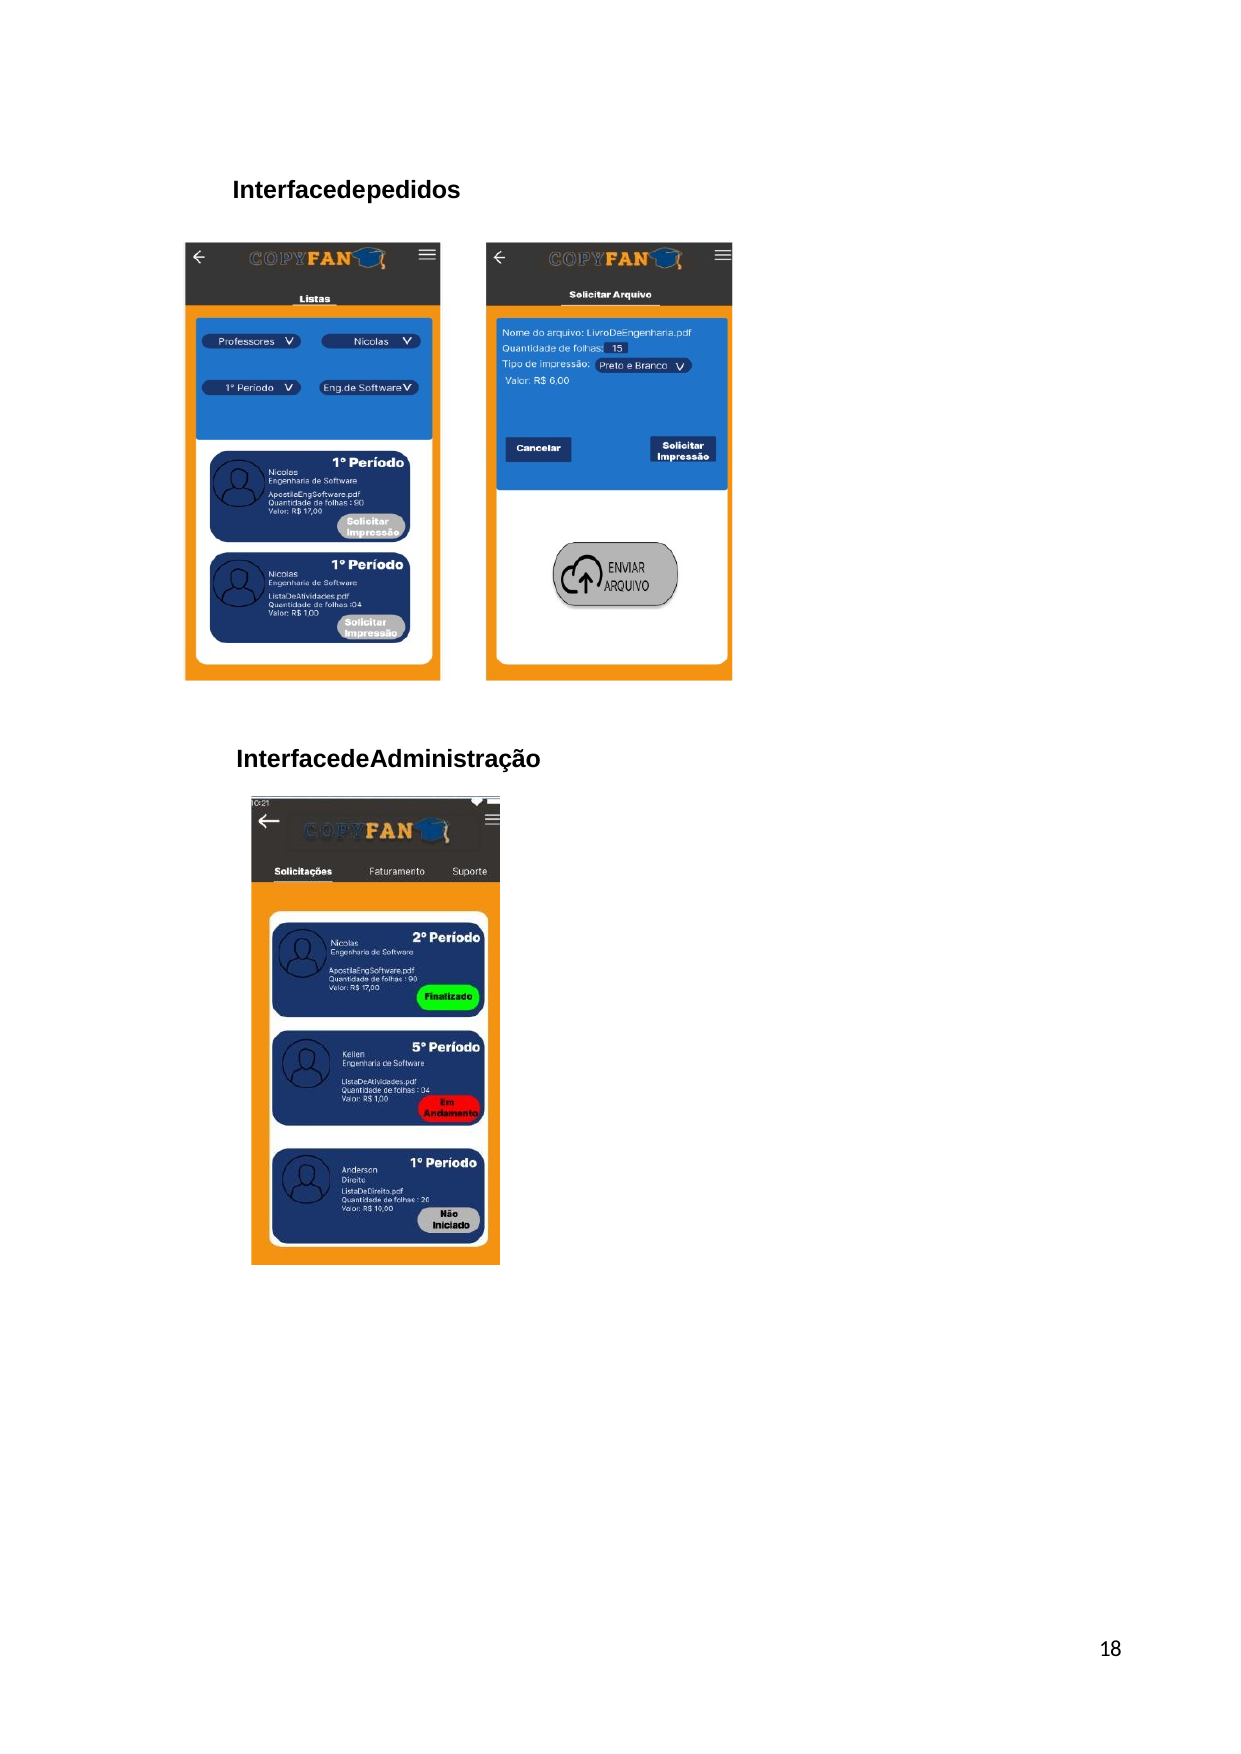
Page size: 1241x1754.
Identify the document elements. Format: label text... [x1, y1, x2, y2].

picture [251, 796, 500, 1265]
picture [182, 242, 733, 681]
subtitle Interfacedepedidos [184, 175, 1153, 204]
subtitle InterfacedeAdministração [189, 744, 1153, 773]
